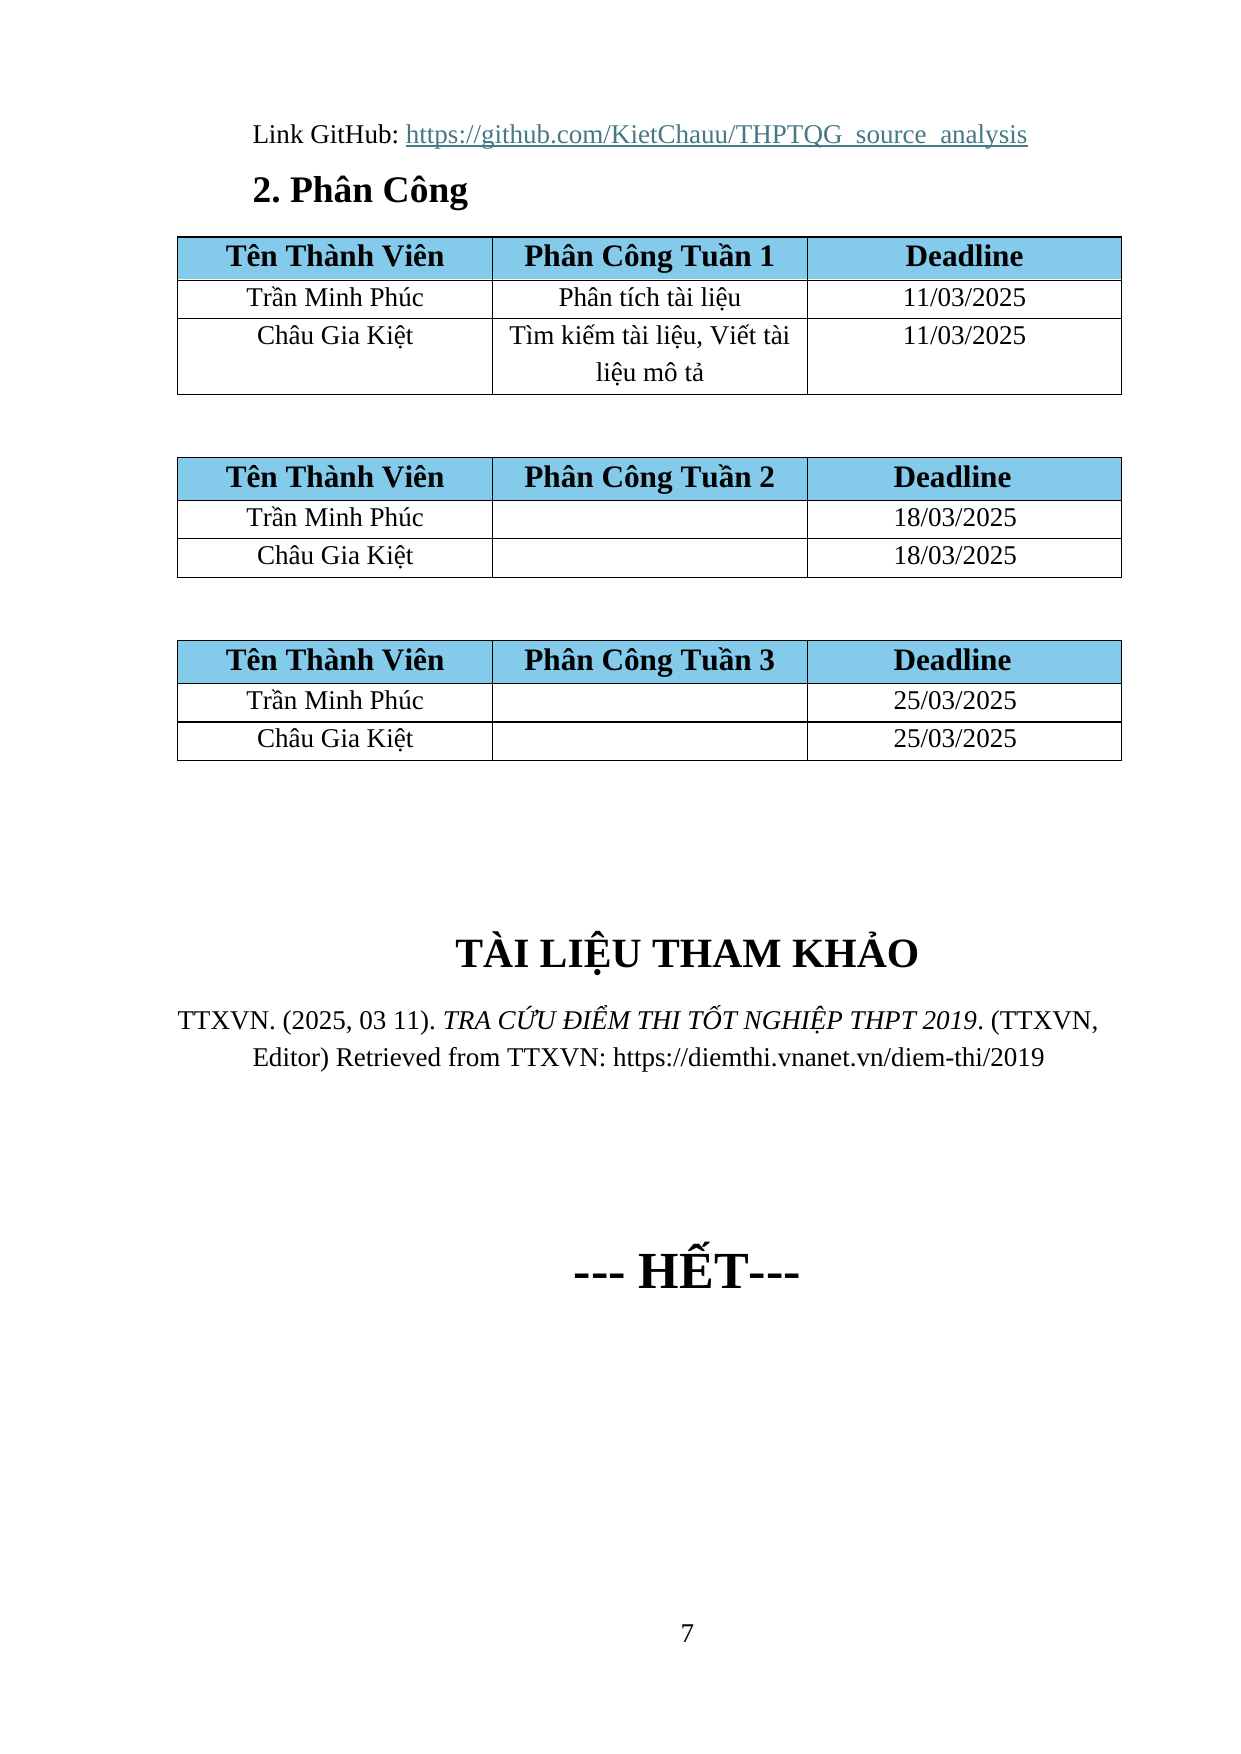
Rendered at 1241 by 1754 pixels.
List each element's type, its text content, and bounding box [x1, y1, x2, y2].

table_cell [493, 723, 807, 760]
table_cell 25/03/2025 [808, 684, 1121, 721]
table_cell Châu Gia Kiệt [178, 319, 492, 393]
table_cell 11/03/2025 [808, 319, 1121, 393]
table_cell Trần Minh Phúc [178, 684, 492, 721]
table_cell Trần Minh Phúc [178, 281, 492, 318]
table_header Phân Công Tuần 2 [493, 458, 807, 500]
table_cell Tìm kiếm tài liệu, Viết tài liệu mô tả [493, 319, 807, 393]
table_header Phân Công Tuần 3 [493, 641, 807, 683]
table_cell Châu Gia Kiệt [178, 539, 492, 577]
table_header Deadline [808, 641, 1121, 683]
table_header Deadline [808, 458, 1121, 500]
table_cell [493, 539, 807, 577]
text Link GitHub: https://github.com/KietChauu/THPTQG_source_analysis [177, 118, 1122, 149]
table_header Tên Thành Viên [178, 238, 492, 279]
text --- HẾT--- [177, 1240, 1122, 1300]
table_cell 18/03/2025 [808, 501, 1121, 538]
table_cell 11/03/2025 [808, 281, 1121, 318]
table_cell Châu Gia Kiệt [178, 723, 492, 760]
table_cell [493, 501, 807, 538]
table_cell 18/03/2025 [808, 539, 1121, 577]
subtitle 2. Phân Công [177, 168, 1122, 211]
table_cell Trần Minh Phúc [178, 501, 492, 538]
table_header Phân Công Tuần 1 [493, 238, 807, 279]
table_header Deadline [808, 238, 1121, 279]
table_header Tên Thành Viên [178, 641, 492, 683]
table_cell [493, 684, 807, 721]
table_header Tên Thành Viên [178, 458, 492, 500]
table_cell 25/03/2025 [808, 723, 1121, 760]
table_cell Phân tích tài liệu [493, 281, 807, 318]
